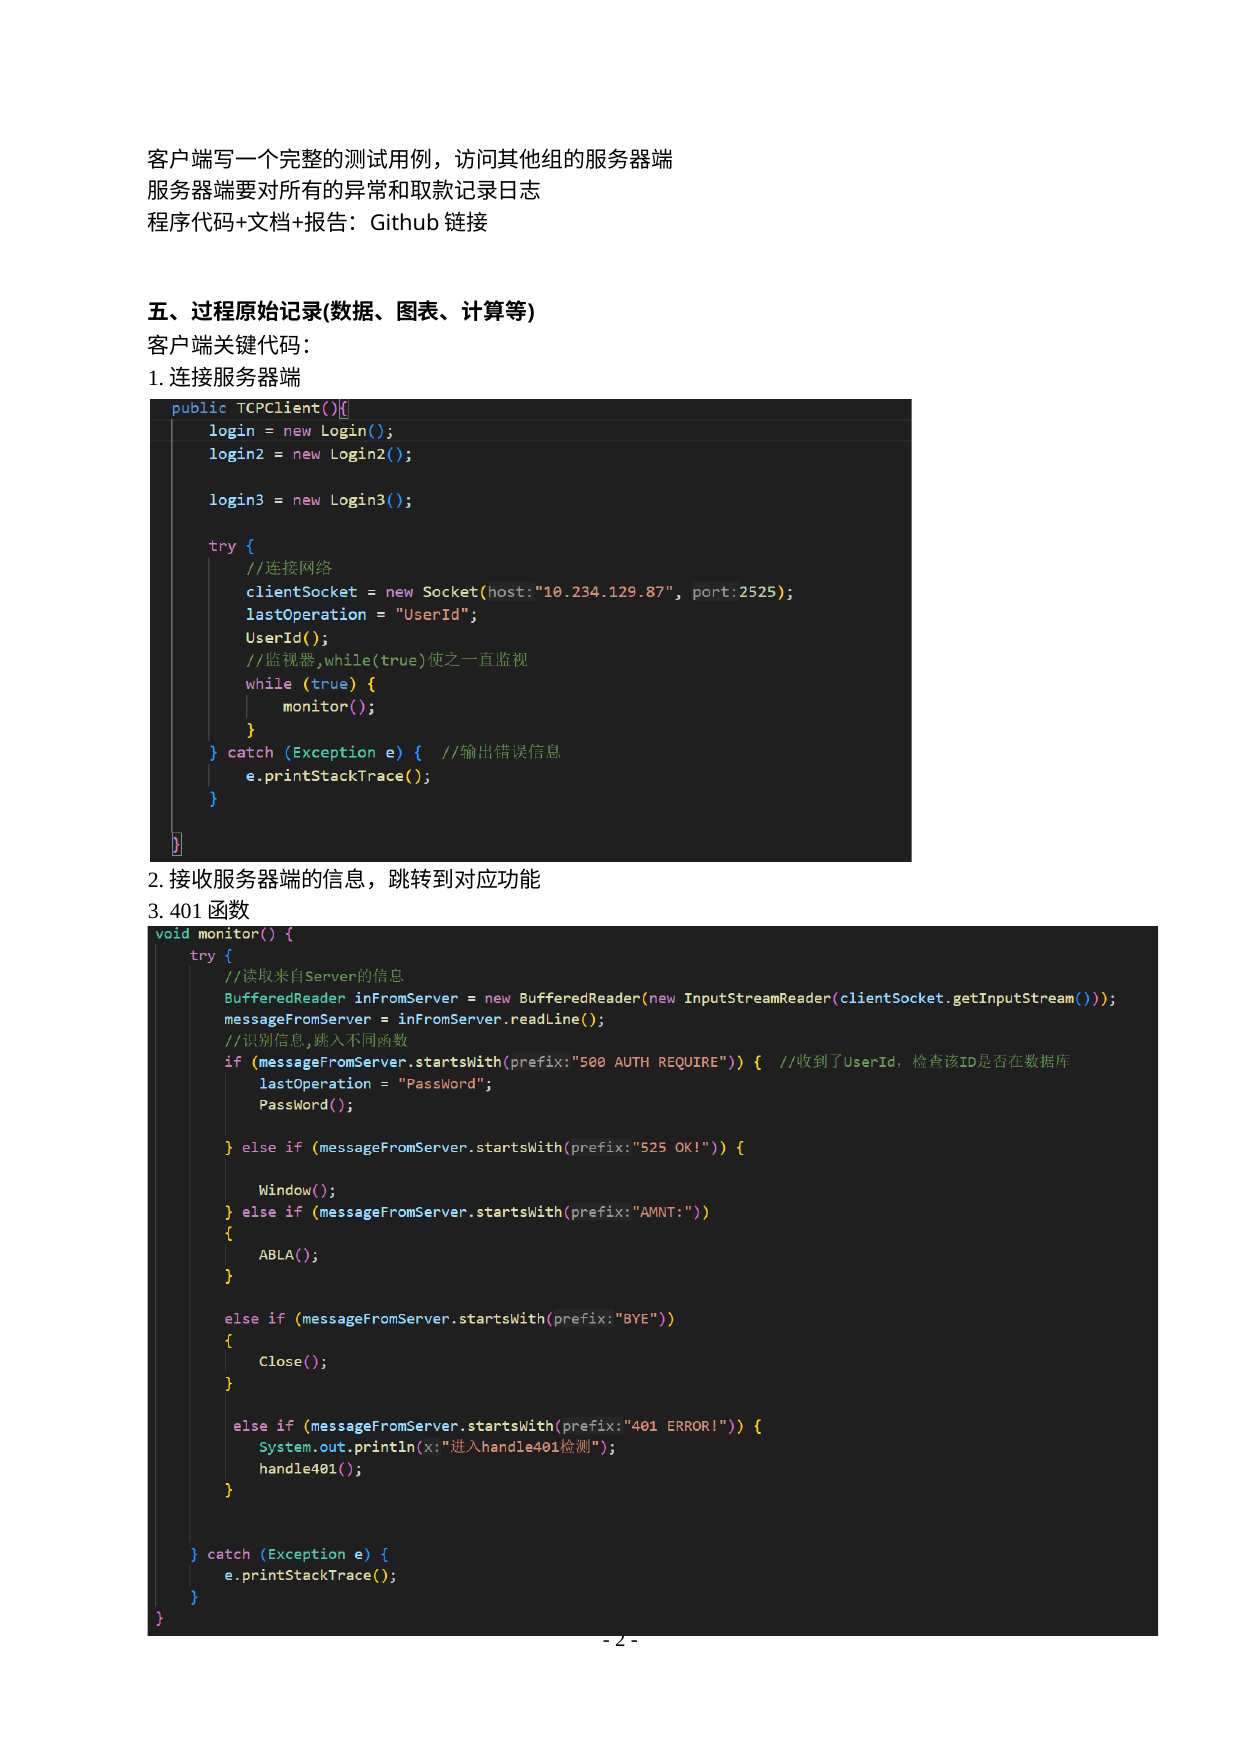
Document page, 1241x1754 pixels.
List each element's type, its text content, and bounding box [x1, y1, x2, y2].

picture [147, 926, 1159, 1636]
text 程序代码+文档+报告：Github链接 [148, 205, 1092, 237]
text 客户端关键代码： [148, 328, 1092, 360]
text 3. 401函数 [148, 893, 1092, 925]
picture [150, 399, 912, 862]
list 过程原始记录(数据、图表、计算等) [148, 283, 1092, 328]
text 1. 连接服务器端 [148, 360, 1092, 392]
text 服务器端要对所有的异常和取款记录日志 [148, 173, 1092, 205]
text 客户端写一个完整的测试用例，访问其他组的服务器端 [148, 142, 1092, 173]
